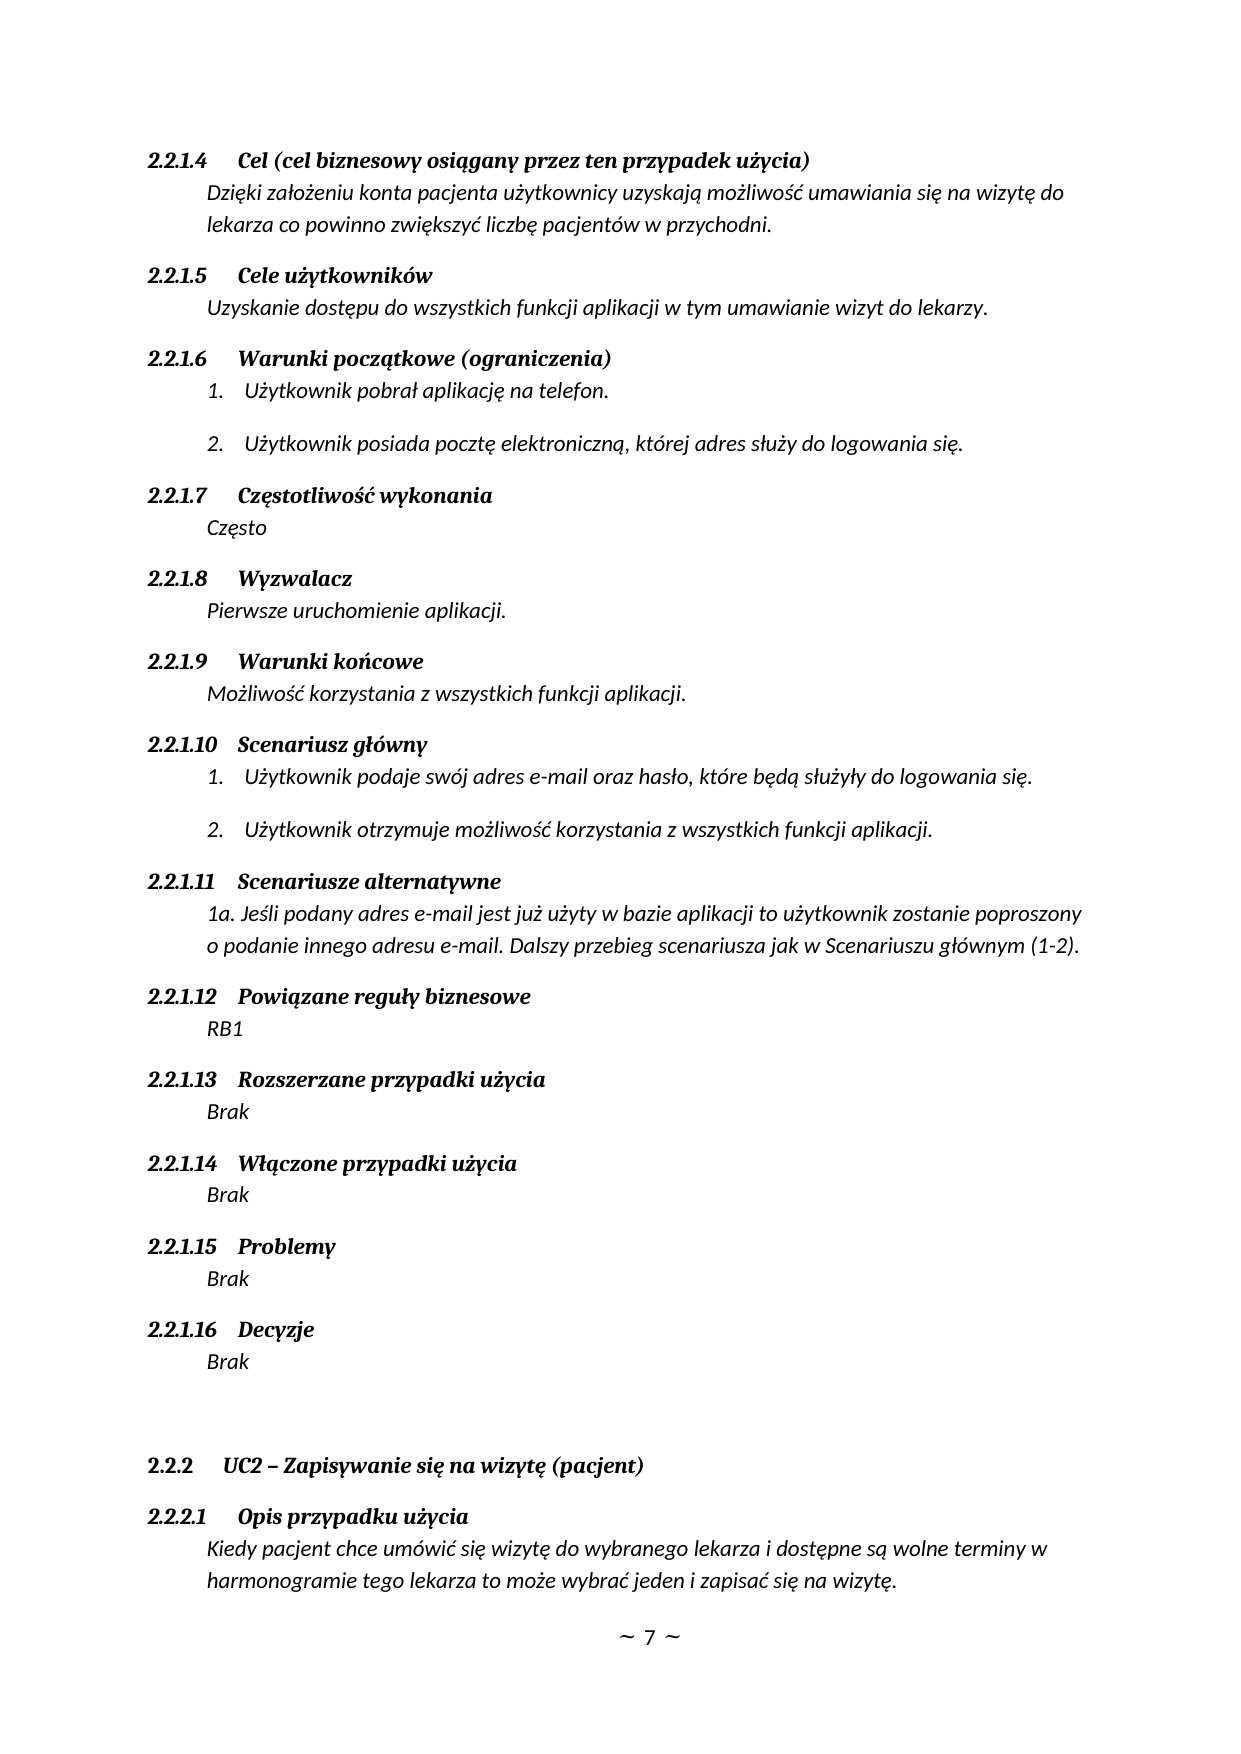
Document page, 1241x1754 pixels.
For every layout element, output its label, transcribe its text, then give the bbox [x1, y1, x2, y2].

list Użytkownik otrzymuje możliwość korzystania z wszystkich funkcji aplikacji. [207, 815, 1093, 843]
subtitle Scenariusz główny [148, 732, 1093, 758]
subtitle Wyzwalacz [148, 566, 1093, 592]
subtitle Warunki końcowe [148, 649, 1093, 675]
text Brak [207, 1181, 1093, 1208]
text Dzięki założeniu konta pacjenta użytkownicy uzyskają możliwość umawiania się na wizytę do lekarza co powinno zwiększyć liczbę pacjentów w przychodni. [207, 178, 1093, 238]
text Brak [207, 1264, 1093, 1292]
subtitle Rozszerzane przypadki użycia [148, 1067, 1093, 1093]
subtitle Opis przypadku użycia [148, 1503, 1093, 1530]
subtitle Włączone przypadki użycia [148, 1150, 1093, 1177]
subtitle Częstotliwość wykonania [148, 482, 1093, 509]
subtitle Cel (cel biznesowy osiągany przez ten przypadek użycia) [148, 148, 1093, 174]
subtitle Powiązane reguły biznesowe [148, 984, 1093, 1010]
text Często [207, 513, 1093, 541]
subtitle Scenariusze alternatywne [148, 868, 1093, 895]
list Użytkownik pobrał aplikację na telefon. [207, 376, 1093, 404]
list Użytkownik podaje swój adres e-mail oraz hasło, które będą służyły do logowania się. [207, 762, 1093, 790]
text Pierwsze uruchomienie aplikacji. [207, 596, 1093, 624]
text Uzyskanie dostępu do wszystkich funkcji aplikacji w tym umawianie wizyt do lekarzy. [207, 293, 1093, 321]
subtitle Cele użytkowników [148, 263, 1093, 289]
text RB1 [207, 1014, 1093, 1042]
subtitle UC2 – Zapisywanie się na wizytę (pacjent) [148, 1453, 1093, 1479]
text Możliwość korzystania z wszystkich funkcji aplikacji. [207, 679, 1093, 707]
subtitle Warunki początkowe (ograniczenia) [148, 346, 1093, 373]
text Brak [207, 1097, 1093, 1125]
subtitle Decyzje [148, 1317, 1093, 1343]
text Kiedy pacjent chce umówić się wizytę do wybranego lekarza i dostępne są wolne terminy w harmonogramie tego lekarza to może wybrać jeden i zapisać się na wizytę. [207, 1534, 1093, 1594]
text Brak [207, 1347, 1093, 1375]
text 1a. Jeśli podany adres e-mail jest już użyty w bazie aplikacji to użytkownik zostanie poproszony o podanie innego adresu e-mail. Dalszy przebieg scenariusza jak w Scenariuszu głównym (1-2). [207, 899, 1093, 959]
list Użytkownik posiada pocztę elektroniczną, której adres służy do logowania się. [207, 429, 1093, 457]
subtitle Problemy [148, 1233, 1093, 1260]
